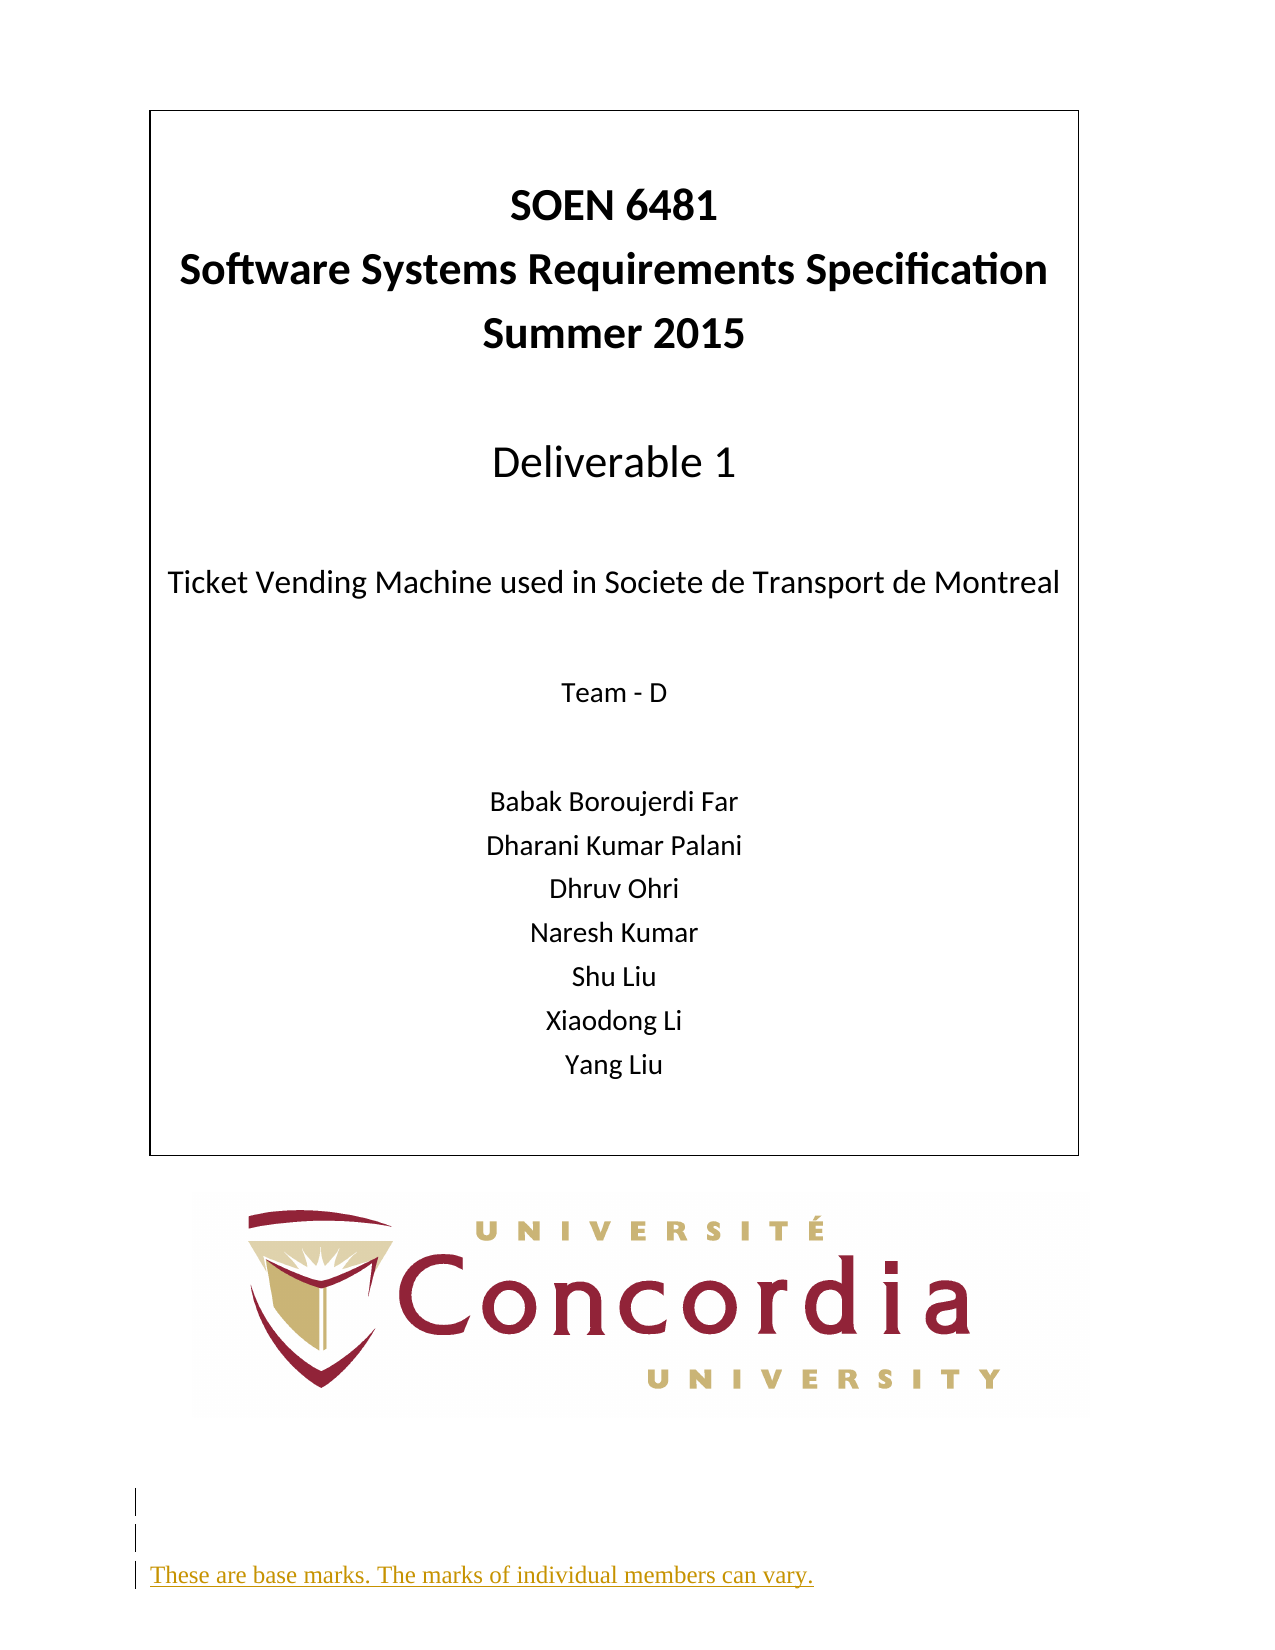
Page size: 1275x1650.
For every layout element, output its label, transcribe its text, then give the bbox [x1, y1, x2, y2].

table_header SOEN 6481 Software Systems Requirements Specification Summer 2015 Deliverable 1 Ticket Vending Machine used in Societe de Transport de Montreal Team - D Babak Boroujerdi Far Dharani Kumar Palani Dhruv Ohri Naresh Kumar Shu Liu Xiaodong Li Yang Liu [151, 111, 1078, 1155]
picture [191, 1192, 1090, 1418]
